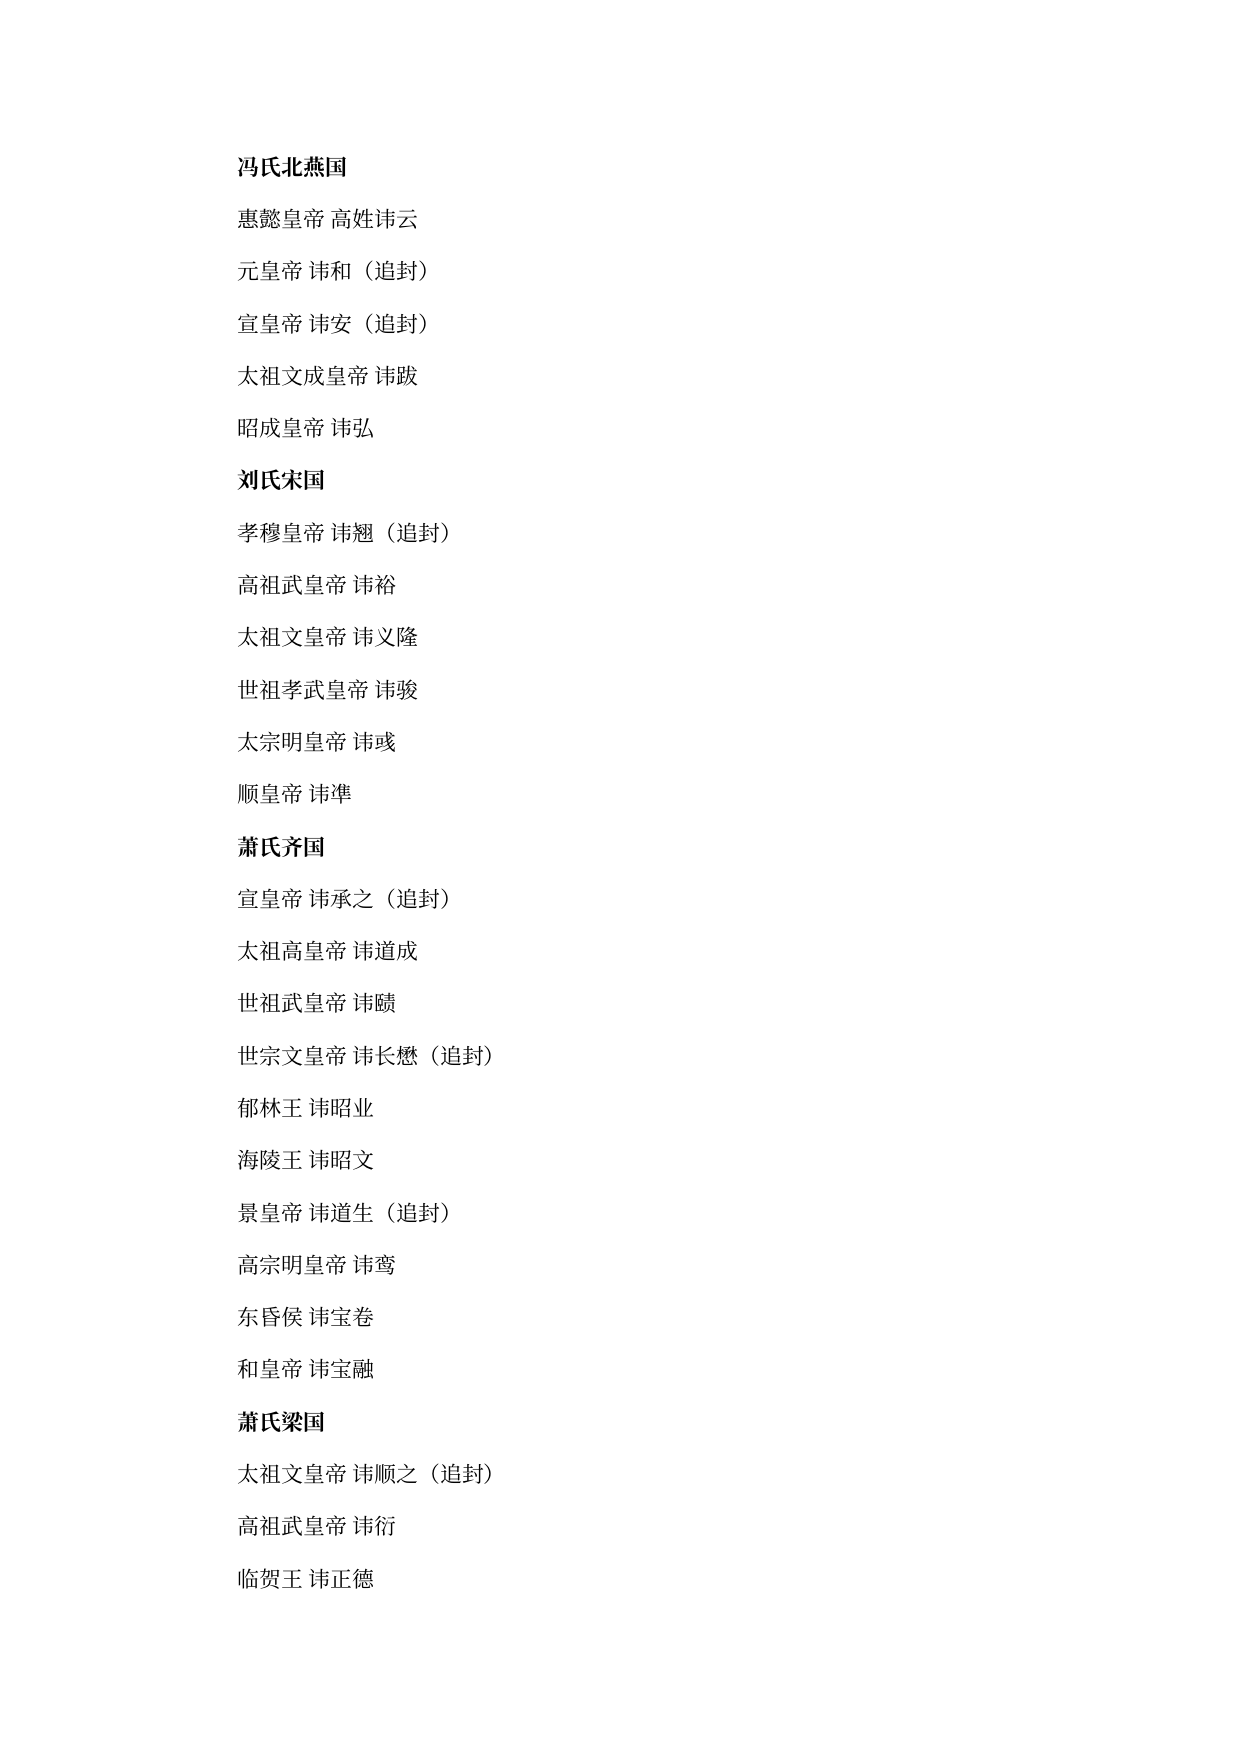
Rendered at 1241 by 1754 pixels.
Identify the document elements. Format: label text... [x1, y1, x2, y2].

text 郁林王 讳昭业 [187, 1091, 1053, 1123]
text 元皇帝 讳和（追封） [187, 254, 1053, 286]
text 顺皇帝 讳凖 [187, 777, 1053, 809]
text 萧氏梁国 [187, 1405, 1053, 1436]
text 昭成皇帝 讳弘 [187, 411, 1053, 443]
text 世祖孝武皇帝 讳骏 [187, 673, 1053, 704]
text 宣皇帝 讳安（追封） [187, 307, 1053, 338]
text 冯氏北燕国 [187, 150, 1053, 181]
text 萧氏齐国 [187, 830, 1053, 861]
text 刘氏宋国 [187, 464, 1053, 495]
text 太祖文成皇帝 讳跋 [187, 359, 1053, 391]
text 高祖武皇帝 讳衍 [187, 1509, 1053, 1541]
text 宣皇帝 讳承之（追封） [187, 882, 1053, 913]
text 海陵王 讳昭文 [187, 1143, 1053, 1175]
text 景皇帝 讳道生（追封） [187, 1196, 1053, 1227]
text 惠懿皇帝 高姓讳云 [187, 202, 1053, 234]
text 孝穆皇帝 讳翘（追封） [187, 516, 1053, 547]
text 世祖武皇帝 讳赜 [187, 987, 1053, 1018]
text 临贺王 讳正德 [187, 1562, 1053, 1593]
text 太祖文皇帝 讳顺之（追封） [187, 1457, 1053, 1489]
text 太宗明皇帝 讳彧 [187, 725, 1053, 757]
text 东昏侯 讳宝卷 [187, 1300, 1053, 1332]
text 太祖文皇帝 讳义隆 [187, 621, 1053, 652]
text 和皇帝 讳宝融 [187, 1353, 1053, 1384]
text 世宗文皇帝 讳长懋（追封） [187, 1039, 1053, 1070]
text 高祖武皇帝 讳裕 [187, 568, 1053, 600]
text 高宗明皇帝 讳鸾 [187, 1248, 1053, 1279]
text 太祖高皇帝 讳道成 [187, 934, 1053, 966]
